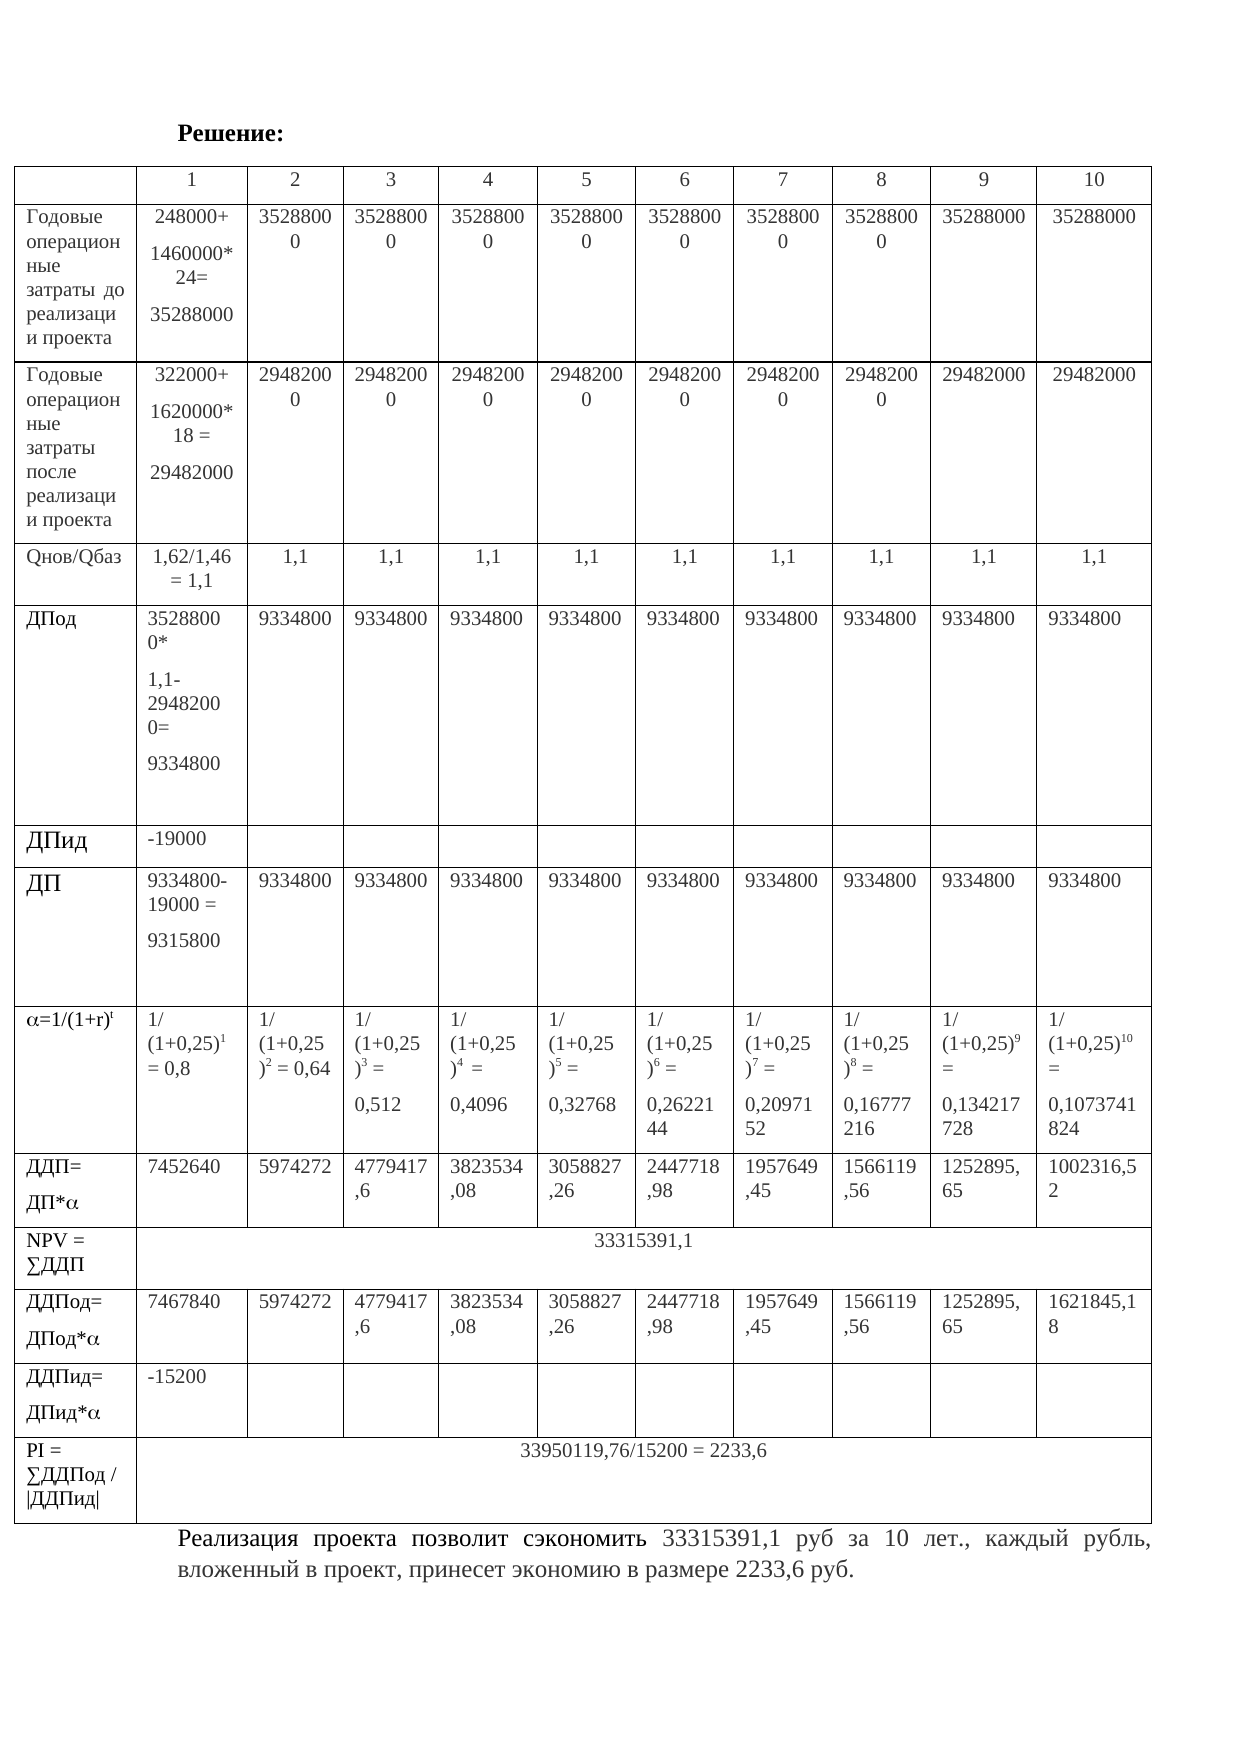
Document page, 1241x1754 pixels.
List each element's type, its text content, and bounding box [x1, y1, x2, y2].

table_cell 4779417,6 [344, 1290, 438, 1363]
table_cell ДП [15, 868, 136, 1006]
table_cell [734, 1364, 832, 1437]
table_cell ДПод [15, 606, 136, 824]
table_cell 1566119,56 [833, 1154, 930, 1227]
table_cell NPV = ∑ДДП [15, 1228, 136, 1288]
table_cell 1,1 [1037, 544, 1151, 605]
table_cell 35288000 [439, 205, 537, 361]
table_cell 7452640 [137, 1154, 247, 1227]
table_cell [439, 1364, 537, 1437]
table_cell 9334800 [833, 868, 930, 1006]
table_cell 1252895,65 [931, 1290, 1036, 1363]
table_cell 9334800 [344, 868, 438, 1006]
table_cell 33950119,76/15200 = 2233,6 [137, 1438, 1151, 1522]
table_cell [833, 1364, 930, 1437]
table_cell 1252895,65 [931, 1154, 1036, 1227]
table_cell 1/(1+0,25)8 = 0,16777216 [833, 1007, 930, 1153]
table_header 5 [538, 167, 635, 203]
table_cell ДДПид= ДПид* [15, 1364, 136, 1437]
table_cell 9334800 [734, 606, 832, 824]
table_cell -15200 [137, 1364, 247, 1437]
table_header 8 [833, 167, 930, 203]
table_cell [538, 826, 635, 867]
table_cell 35288000 [1037, 205, 1151, 361]
table_cell 35288000 [833, 205, 930, 361]
table_header 6 [636, 167, 733, 203]
table_cell 9334800 [538, 868, 635, 1006]
table_cell 1/(1+0,25)1 = 0,8 [137, 1007, 247, 1153]
table_cell 1,1 [344, 544, 438, 605]
table_cell 9334800 [439, 868, 537, 1006]
table_cell 9334800 [931, 606, 1036, 824]
table_cell 9334800 [248, 606, 343, 824]
table_cell [344, 1364, 438, 1437]
table_cell 9334800 [248, 868, 343, 1006]
table_cell 33315391,1 [137, 1228, 1151, 1288]
table_cell 9334800 [931, 868, 1036, 1006]
text Реализация проекта позволит сэкономить 33315391,1 руб за 10 лет., каждый рубль, вложенный в проект, принесет экономию в размере 2233,6 руб. [177, 1524, 1152, 1583]
table_cell [439, 826, 537, 867]
table_cell 1,1 [248, 544, 343, 605]
table_cell 35288000 [636, 205, 733, 361]
table_cell 1,1 [538, 544, 635, 605]
table_header 10 [1037, 167, 1151, 203]
table_cell 1/(1+0,25)5 = 0,32768 [538, 1007, 635, 1153]
table_cell 3058827,26 [538, 1154, 635, 1227]
table_cell 1957649,45 [734, 1290, 832, 1363]
table_cell 9334800 [636, 868, 733, 1006]
table_cell 3823534,08 [439, 1154, 537, 1227]
table_cell 9334800 [439, 606, 537, 824]
table_cell 1/(1+0,25)7 = 0,2097152 [734, 1007, 832, 1153]
table_cell [931, 826, 1036, 867]
table_cell 9334800 [1037, 606, 1151, 824]
table_cell 3058827,26 [538, 1290, 635, 1363]
table_header 7 [734, 167, 832, 203]
table_cell 1621845,18 [1037, 1290, 1151, 1363]
table_cell 29482000 [734, 363, 832, 543]
table_cell [636, 1364, 733, 1437]
table_cell 29482000 [439, 363, 537, 543]
table_cell [1037, 1364, 1151, 1437]
table_cell [931, 1364, 1036, 1437]
table_cell 35288000 [538, 205, 635, 361]
table_cell [538, 1364, 635, 1437]
table_cell 29482000 [248, 363, 343, 543]
table_header 3 [344, 167, 438, 203]
table_cell =1/(1+r)t [15, 1007, 136, 1153]
table_cell 5974272 [248, 1290, 343, 1363]
table_cell 9334800 [636, 606, 733, 824]
table_cell 7467840 [137, 1290, 247, 1363]
text Решение: [177, 118, 1152, 147]
table_cell 9334800 [1037, 868, 1151, 1006]
table_cell 1,1 [734, 544, 832, 605]
table_cell 1,62/1,46= 1,1 [137, 544, 247, 605]
table_cell ДПид [15, 826, 136, 867]
table_cell [248, 826, 343, 867]
table_cell 4779417,6 [344, 1154, 438, 1227]
table_cell 1/(1+0,25)10 = 0,1073741824 [1037, 1007, 1151, 1153]
table_cell Годовые операционные затраты до реализации проекта [15, 205, 136, 361]
table_cell 5974272 [248, 1154, 343, 1227]
table_cell 1,1 [439, 544, 537, 605]
table_cell 1,1 [833, 544, 930, 605]
table_cell 322000+ 1620000*18 = 29482000 [137, 363, 247, 543]
table_cell 1/(1+0,25)3 = 0,512 [344, 1007, 438, 1153]
table_cell 29482000 [538, 363, 635, 543]
table_cell 29482000 [344, 363, 438, 543]
table_cell 1002316,52 [1037, 1154, 1151, 1227]
table_cell 9334800 [538, 606, 635, 824]
table_cell 9334800-19000 = 9315800 [137, 868, 247, 1006]
table_cell [1037, 826, 1151, 867]
table_header [15, 167, 136, 203]
table_header 4 [439, 167, 537, 203]
table_cell [734, 826, 832, 867]
table_cell 29482000 [1037, 363, 1151, 543]
table_cell 1957649,45 [734, 1154, 832, 1227]
table_cell 29482000 [833, 363, 930, 543]
table_cell 1/(1+0,25)9 = 0,134217728 [931, 1007, 1036, 1153]
table_cell PI = ∑ДДПод / |ДДПид| [15, 1438, 136, 1522]
table_cell [344, 826, 438, 867]
table_cell 1566119,56 [833, 1290, 930, 1363]
table_cell [636, 826, 733, 867]
table_cell 1,1 [636, 544, 733, 605]
table_cell -19000 [137, 826, 247, 867]
table_cell 2447718,98 [636, 1290, 733, 1363]
table_cell 35288000 [931, 205, 1036, 361]
table_cell 35288000* 1,1-29482000= 9334800 [137, 606, 247, 824]
table_header 1 [137, 167, 247, 203]
table_cell 1/(1+0,25)4 = 0,4096 [439, 1007, 537, 1153]
table_cell 29482000 [931, 363, 1036, 543]
table_cell 9334800 [833, 606, 930, 824]
table_cell 3823534,08 [439, 1290, 537, 1363]
table_cell [248, 1364, 343, 1437]
table_cell Годовые операционные затраты после реализации проекта [15, 363, 136, 543]
table_cell ДДПод= ДПод* [15, 1290, 136, 1363]
table_cell 35288000 [344, 205, 438, 361]
table_cell ДДП= ДП* [15, 1154, 136, 1227]
table_cell 1,1 [931, 544, 1036, 605]
table_header 2 [248, 167, 343, 203]
table_cell 1/(1+0,25)2 = 0,64 [248, 1007, 343, 1153]
table_cell 35288000 [248, 205, 343, 361]
table_cell 2447718,98 [636, 1154, 733, 1227]
table_cell 1/(1+0,25)6 = 0,2622144 [636, 1007, 733, 1153]
table_header 9 [931, 167, 1036, 203]
table_cell [833, 826, 930, 867]
table_cell 248000+ 1460000*24= 35288000 [137, 205, 247, 361]
table_cell Qнов/Qбаз [15, 544, 136, 605]
table_cell 29482000 [636, 363, 733, 543]
table_cell 9334800 [734, 868, 832, 1006]
table_cell 9334800 [344, 606, 438, 824]
table_cell 35288000 [734, 205, 832, 361]
